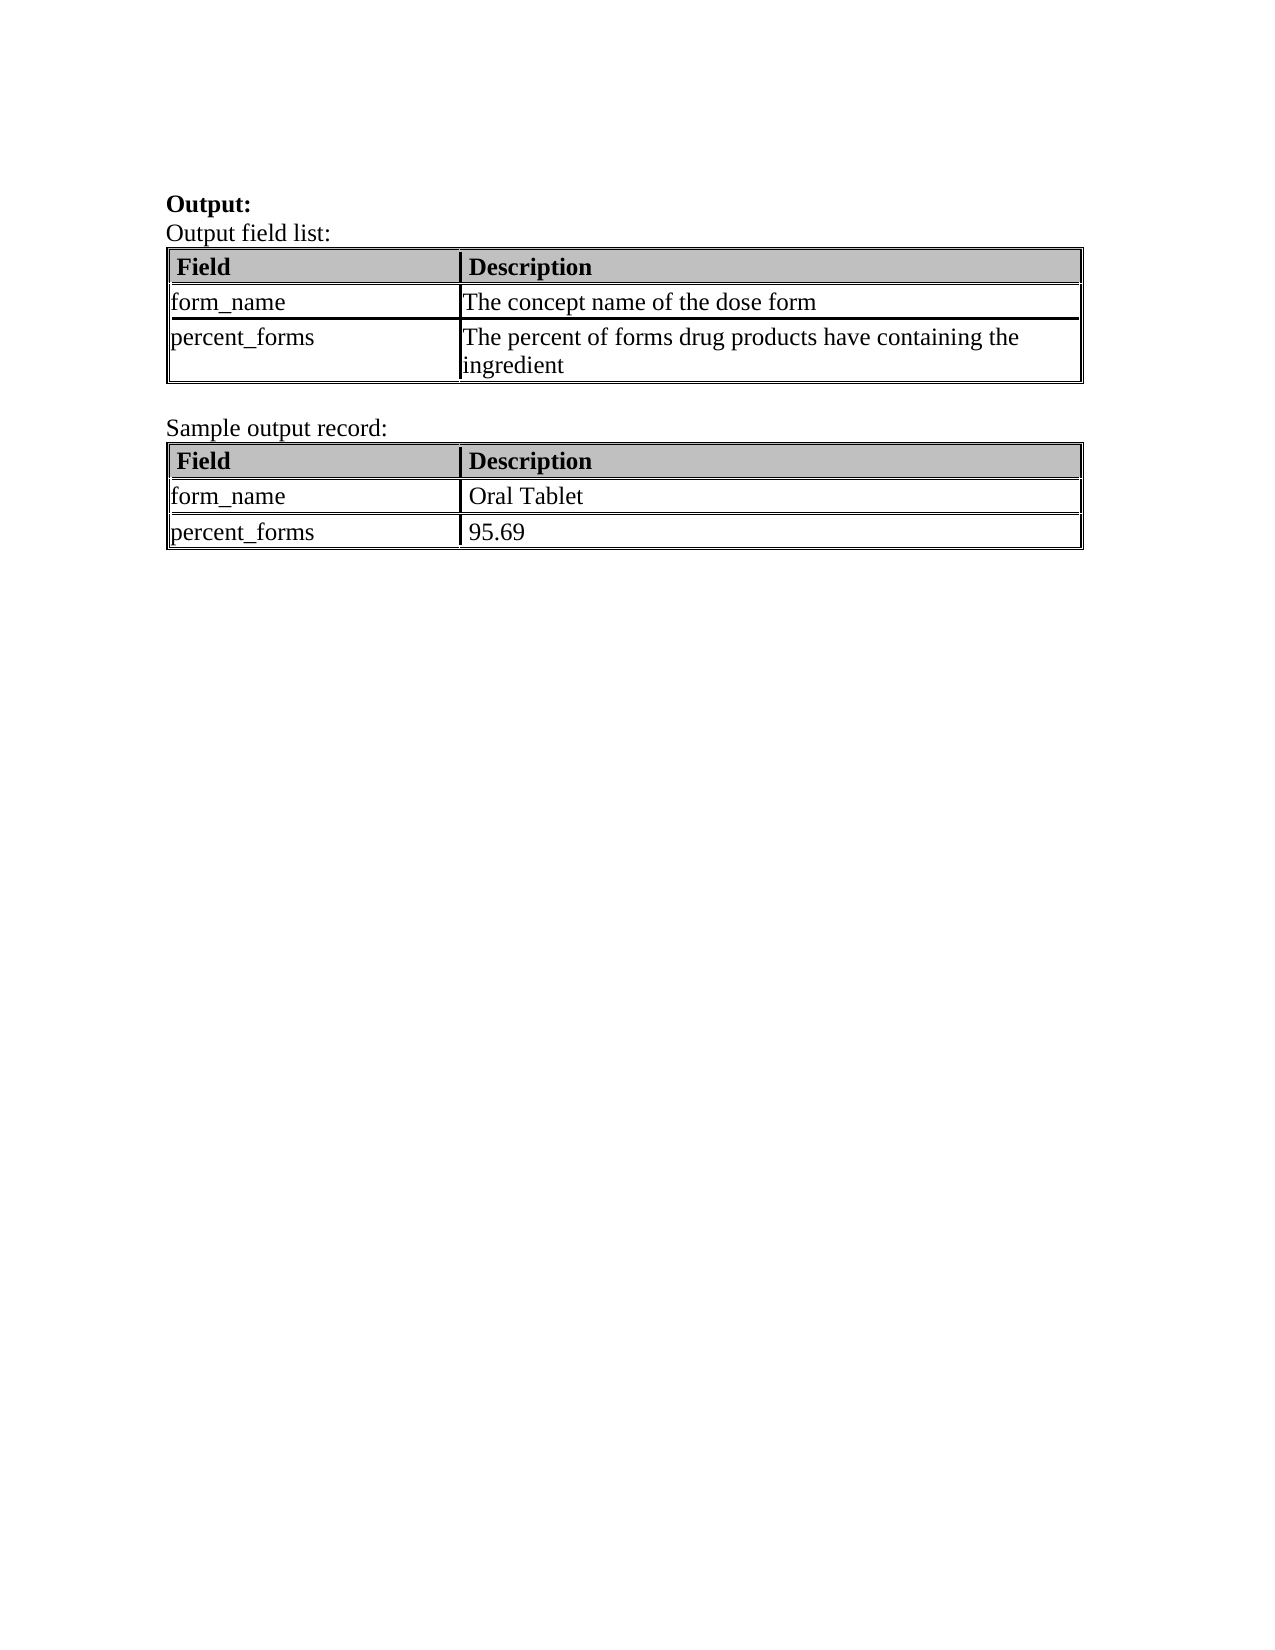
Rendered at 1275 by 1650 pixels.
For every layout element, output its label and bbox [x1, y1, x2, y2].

table_header [150, 150, 1275, 566]
